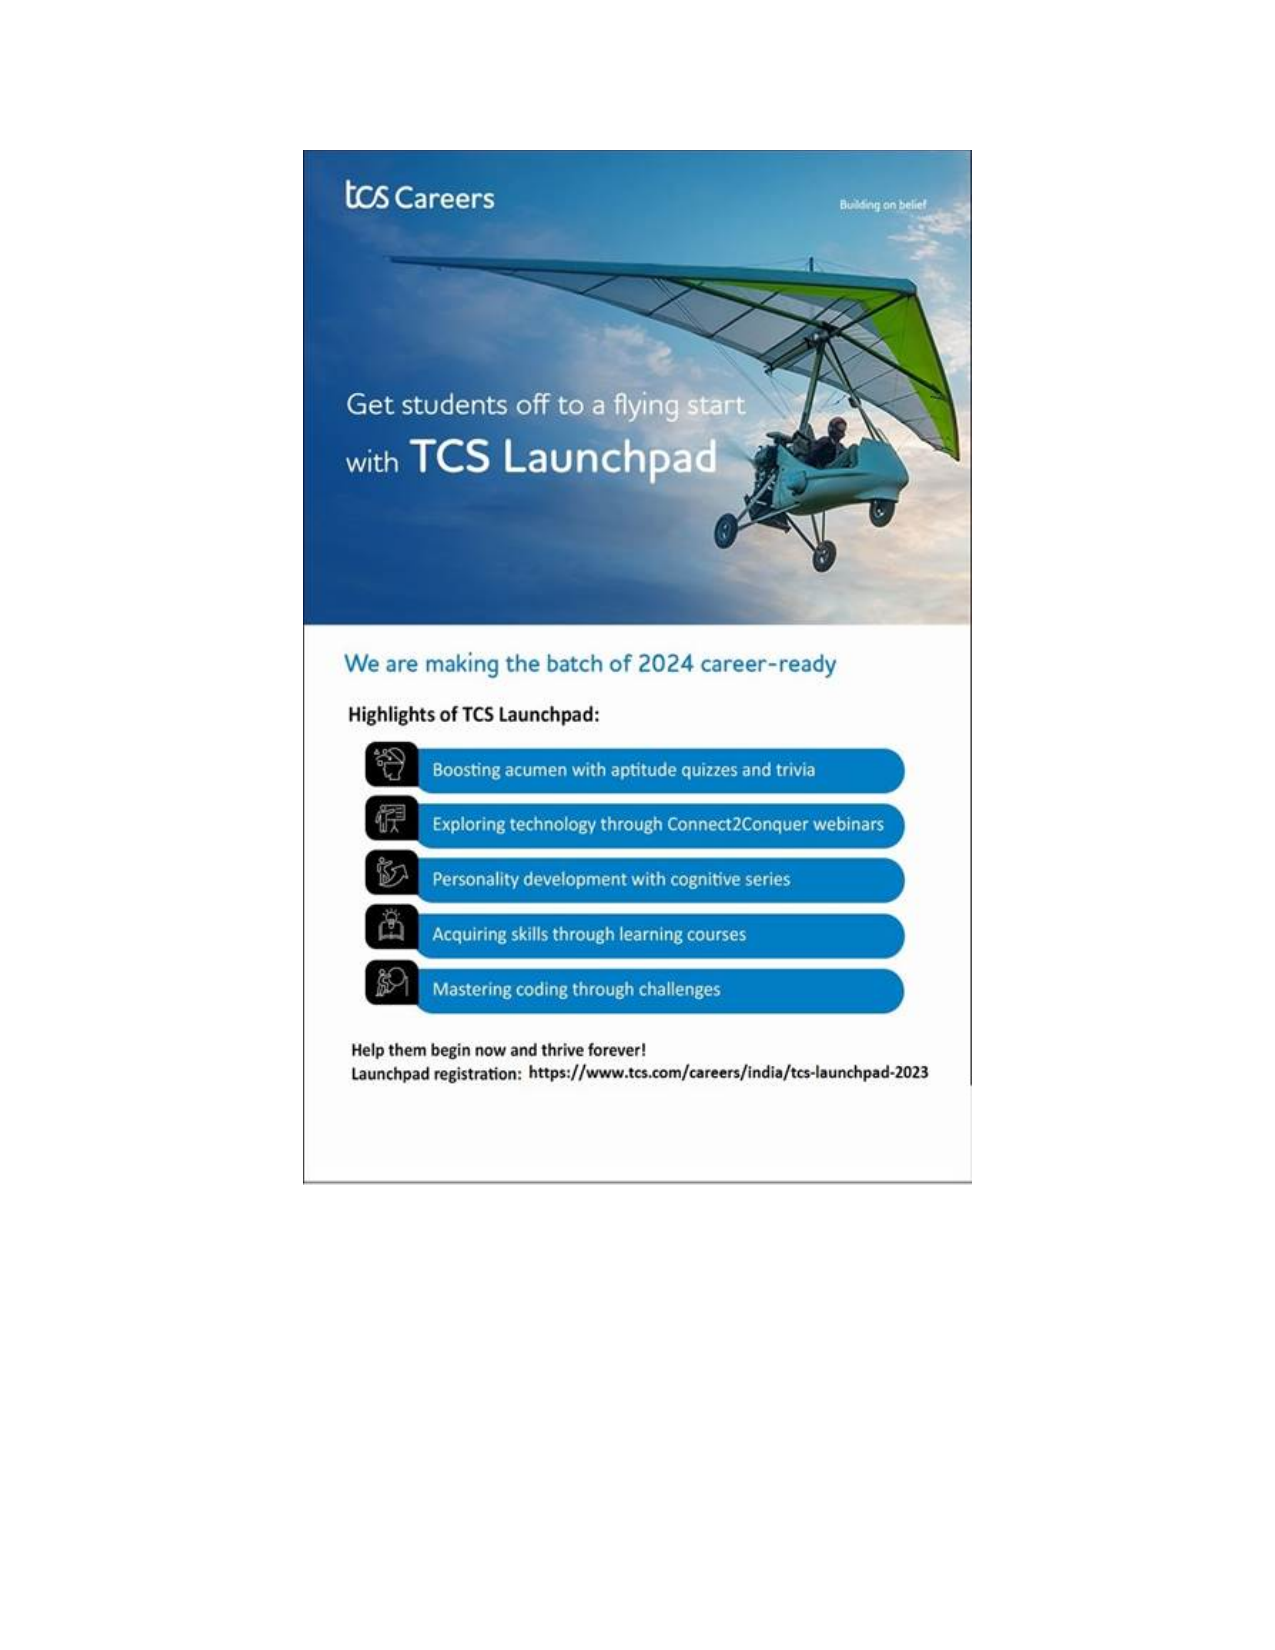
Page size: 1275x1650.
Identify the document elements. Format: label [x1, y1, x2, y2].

picture [303, 150, 972, 1185]
